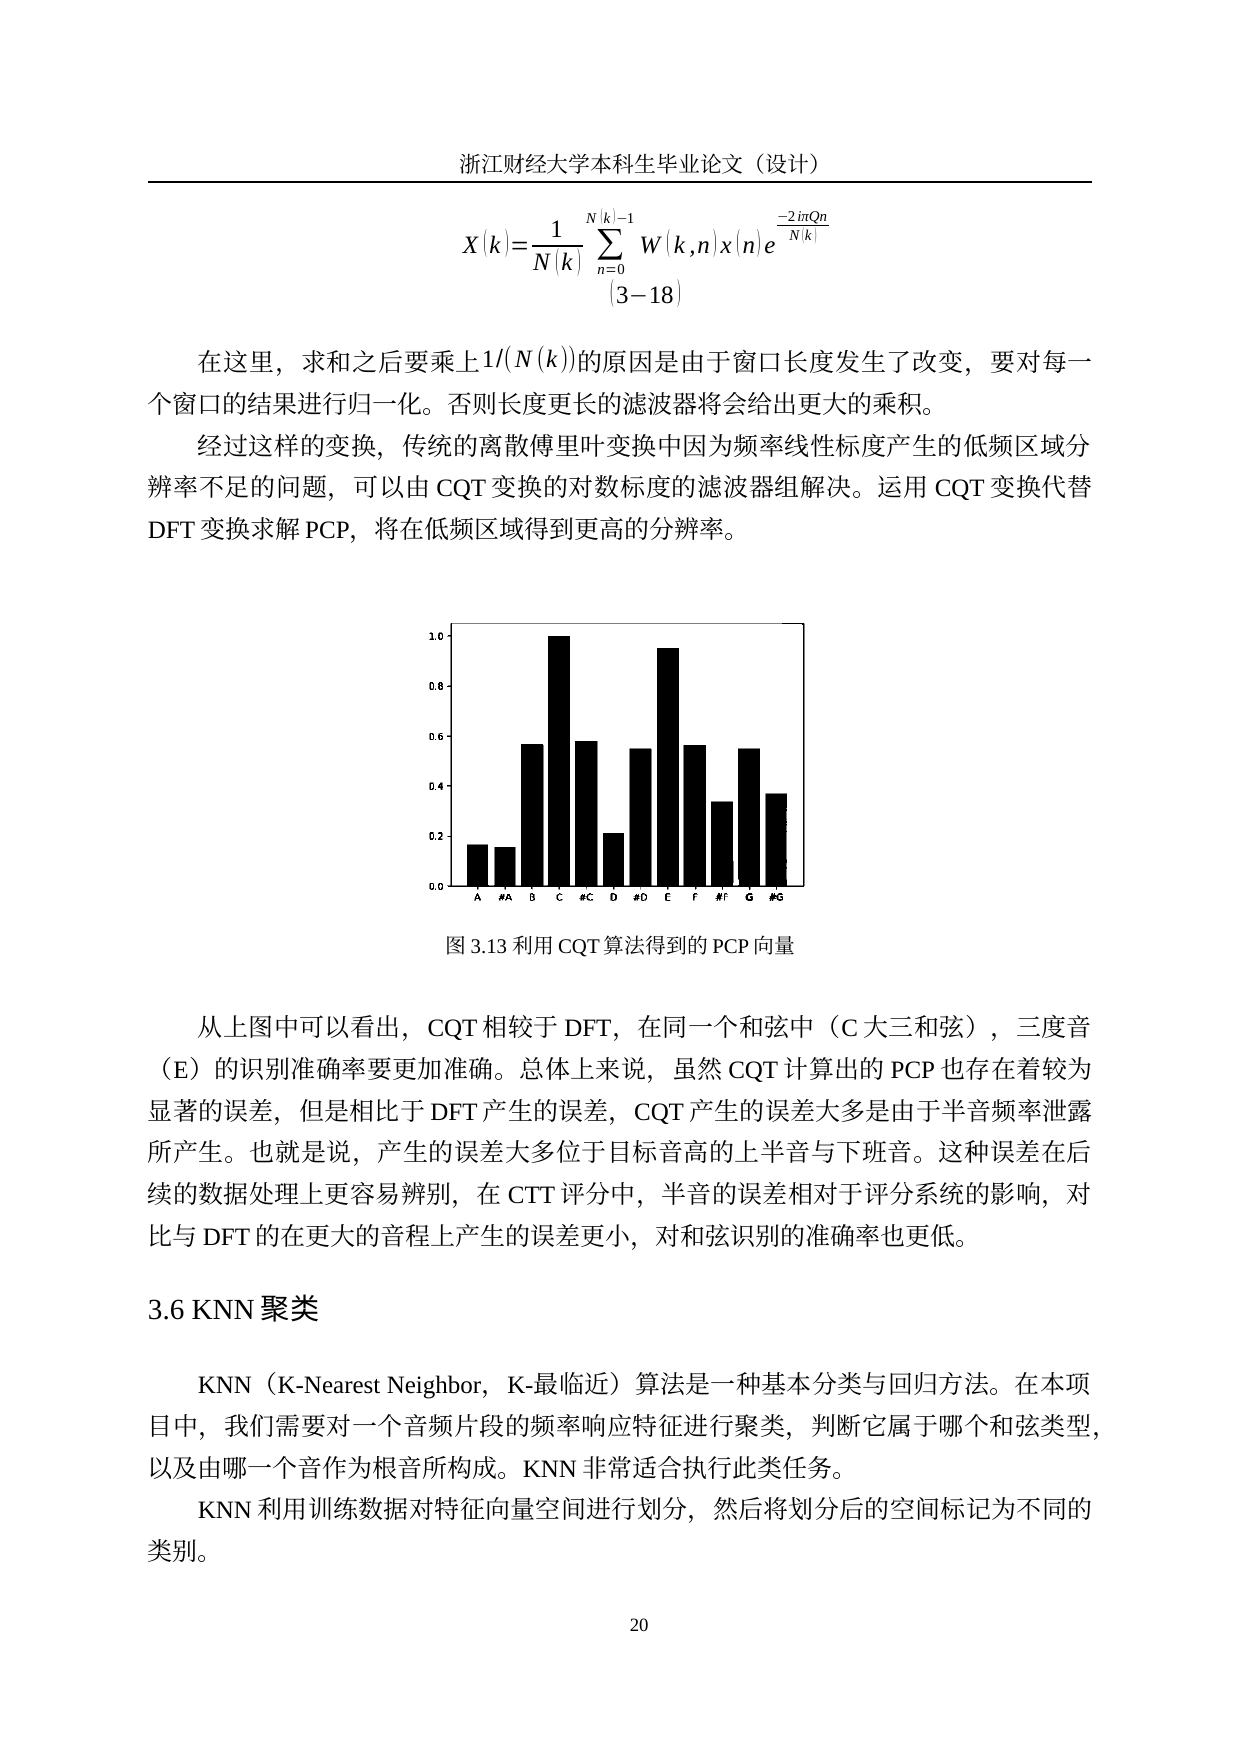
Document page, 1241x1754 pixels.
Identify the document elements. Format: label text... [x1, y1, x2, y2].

text 在这里，求和之后要乘上的原因是由于窗口长度发生了改变，要对每一个窗口的结果进行归一化。否则长度更长的滤波器将会给出更大的乘积。 [148, 338, 1092, 422]
text 经过这样的变换，传统的离散傅里叶变换中因为频率线性标度产生的低频区域分辨率不足的问题，可以由CQT变换的对数标度的滤波器组解决。运用CQT变换代替DFT变换求解PCP，将在低频区域得到更高的分辨率。 [148, 422, 1092, 547]
subtitle 3.6 KNN聚类 [148, 1286, 1092, 1328]
text 图3.13 利用CQT算法得到的PCP向量 [148, 547, 1092, 962]
text KNN（K-Nearest Neighbor，K-最临近）算法是一种基本分类与回归方法。在本项目中，我们需要对一个音频片段的频率响应特征进行聚类，判断它属于哪个和弦类型，以及由哪一个音作为根音所构成。KNN非常适合执行此类任务。 [148, 1361, 1092, 1486]
text 从上图中可以看出，CQT相较于DFT，在同一个和弦中（C大三和弦），三度音（E）的识别准确率要更加准确。总体上来说，虽然CQT计算出的PCP也存在着较为显著的误差，但是相比于DFT产生的误差，CQT产生的误差大多是由于半音频率泄露所产生。也就是说，产生的误差大多位于目标音高的上半音与下班音。这种误差在后续的数据处理上更容易辨别，在CTT评分中，半音的误差相对于评分系统的影响，对比与DFT的在更大的音程上产生的误差更小，对和弦识别的准确率也更低。 [148, 1003, 1092, 1253]
text KNN利用训练数据对特征向量空间进行划分，然后将划分后的空间标记为不同的类别。 [148, 1486, 1092, 1569]
